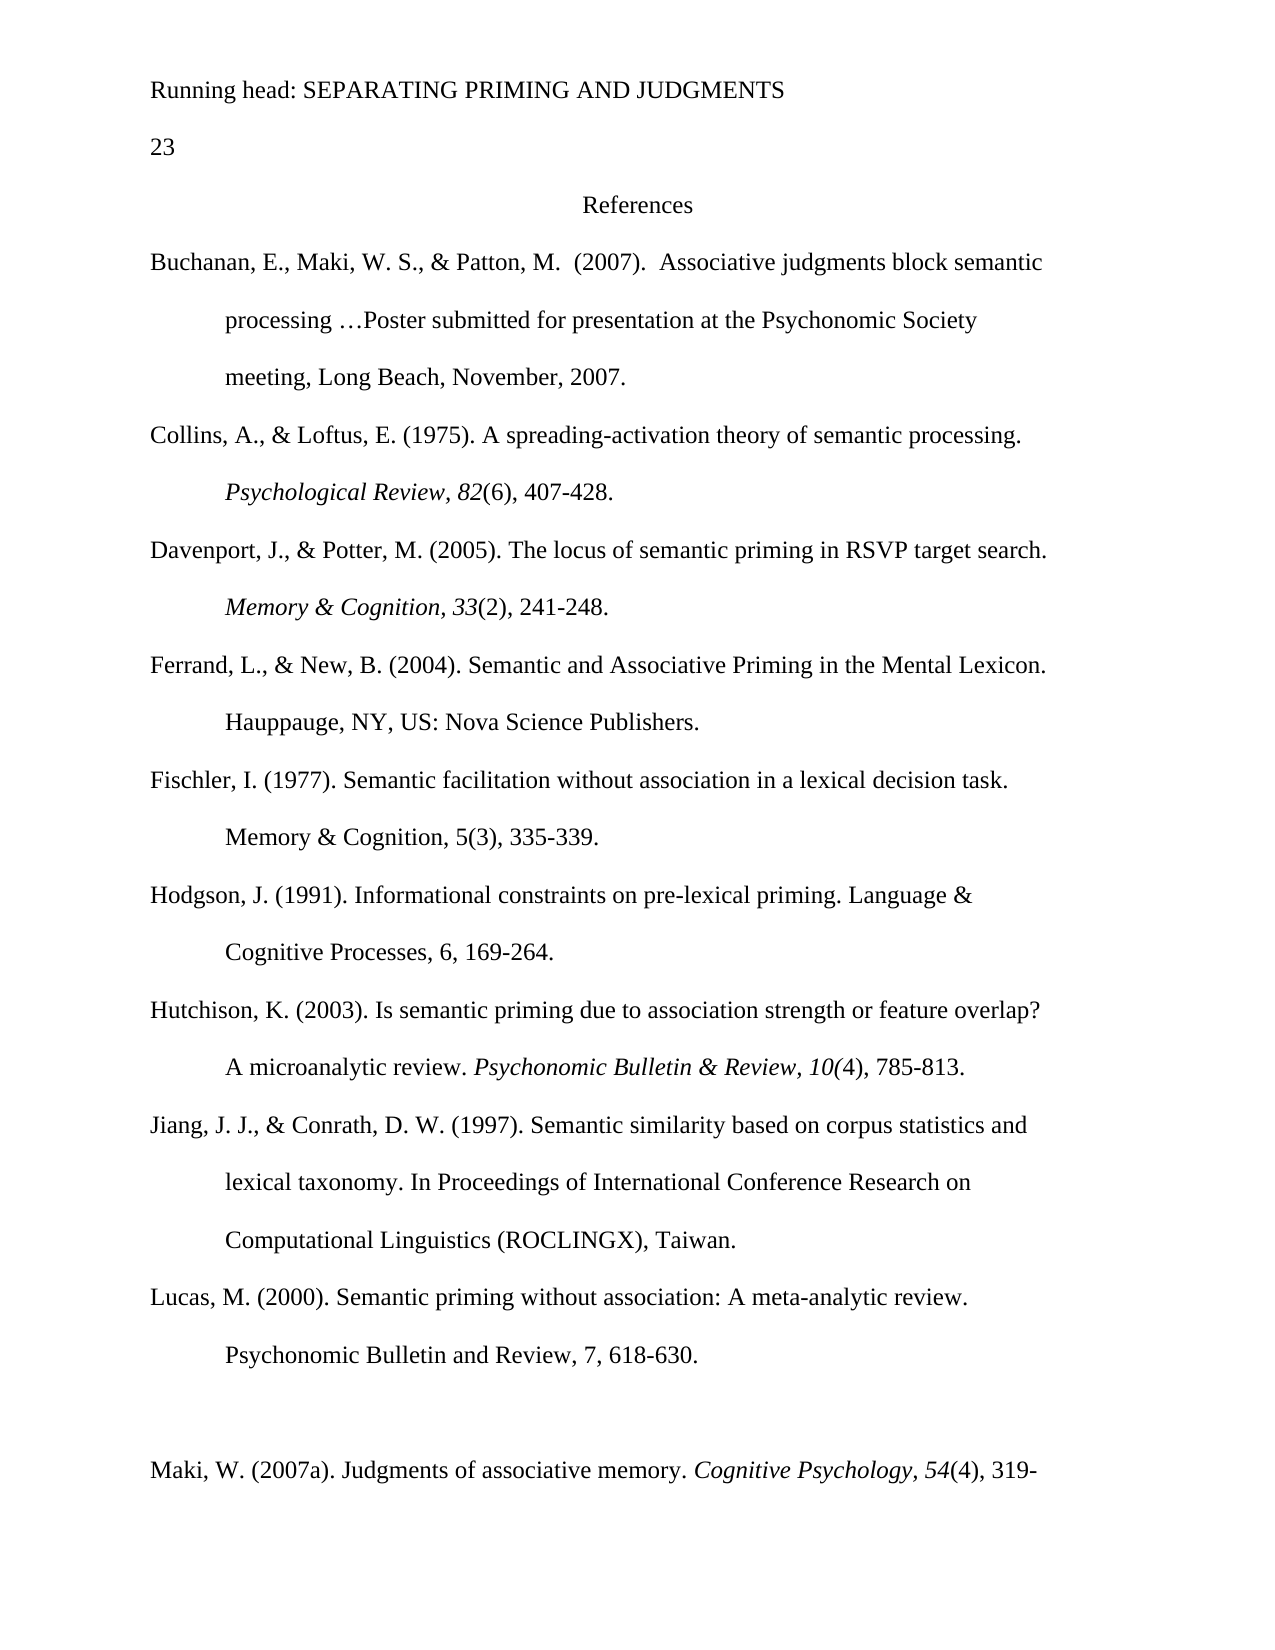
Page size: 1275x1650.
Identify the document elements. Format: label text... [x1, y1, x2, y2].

text Ferrand, L., & New, B. (2004). Semantic and Associative Priming in the Mental Lexicon. Hauppauge, NY, US: Nova Science Publishers. [150, 650, 1125, 736]
text Fischler, I. (1977). Semantic facilitation without association in a lexical decision task. [150, 765, 1125, 794]
text Maki, W. (2007a). Judgments of associative memory. Cognitive Psychology, 54(4), 319- [150, 1455, 1125, 1484]
text Davenport, J., & Potter, M. (2005). The locus of semantic priming in RSVP target search. [150, 535, 1125, 564]
text Memory & Cognition, 5(3), 335-339. [150, 822, 1125, 851]
text Cognitive Processes, 6, 169-264. [150, 937, 1125, 966]
text Buchanan, E., Maki, W. S., & Patton, M. (2007). Associative judgments block semantic [150, 247, 1125, 276]
text Collins, A., & Loftus, E. (1975). A spreading-activation theory of semantic processing. [150, 420, 1125, 449]
text Computational Linguistics (ROCLINGX), Taiwan. [150, 1225, 1125, 1254]
text lexical taxonomy. In Proceedings of International Conference Research on [150, 1167, 1125, 1196]
text Memory & Cognition, 33(2), 241-248. [150, 592, 1125, 621]
text Jiang, J. J., & Conrath, D. W. (1997). Semantic similarity based on corpus statistics and [150, 1110, 1125, 1139]
text processing …Poster submitted for presentation at the Psychonomic Society [150, 305, 1125, 334]
text Lucas, M. (2000). Semantic priming without association: A meta-analytic review. [150, 1282, 1125, 1311]
text Hutchison, K. (2003). Is semantic priming due to association strength or feature overlap? [150, 995, 1125, 1024]
text A microanalytic review. Psychonomic Bulletin & Review, 10(4), 785-813. [150, 1052, 1125, 1081]
text Hodgson, J. (1991). Informational constraints on pre-lexical priming. Language & [150, 880, 1125, 909]
text References [150, 190, 1125, 219]
text Psychonomic Bulletin and Review, 7, 618-630. [150, 1340, 1125, 1369]
text meeting, Long Beach, November, 2007. [150, 362, 1125, 391]
text Psychological Review, 82(6), 407-428. [150, 477, 1125, 506]
